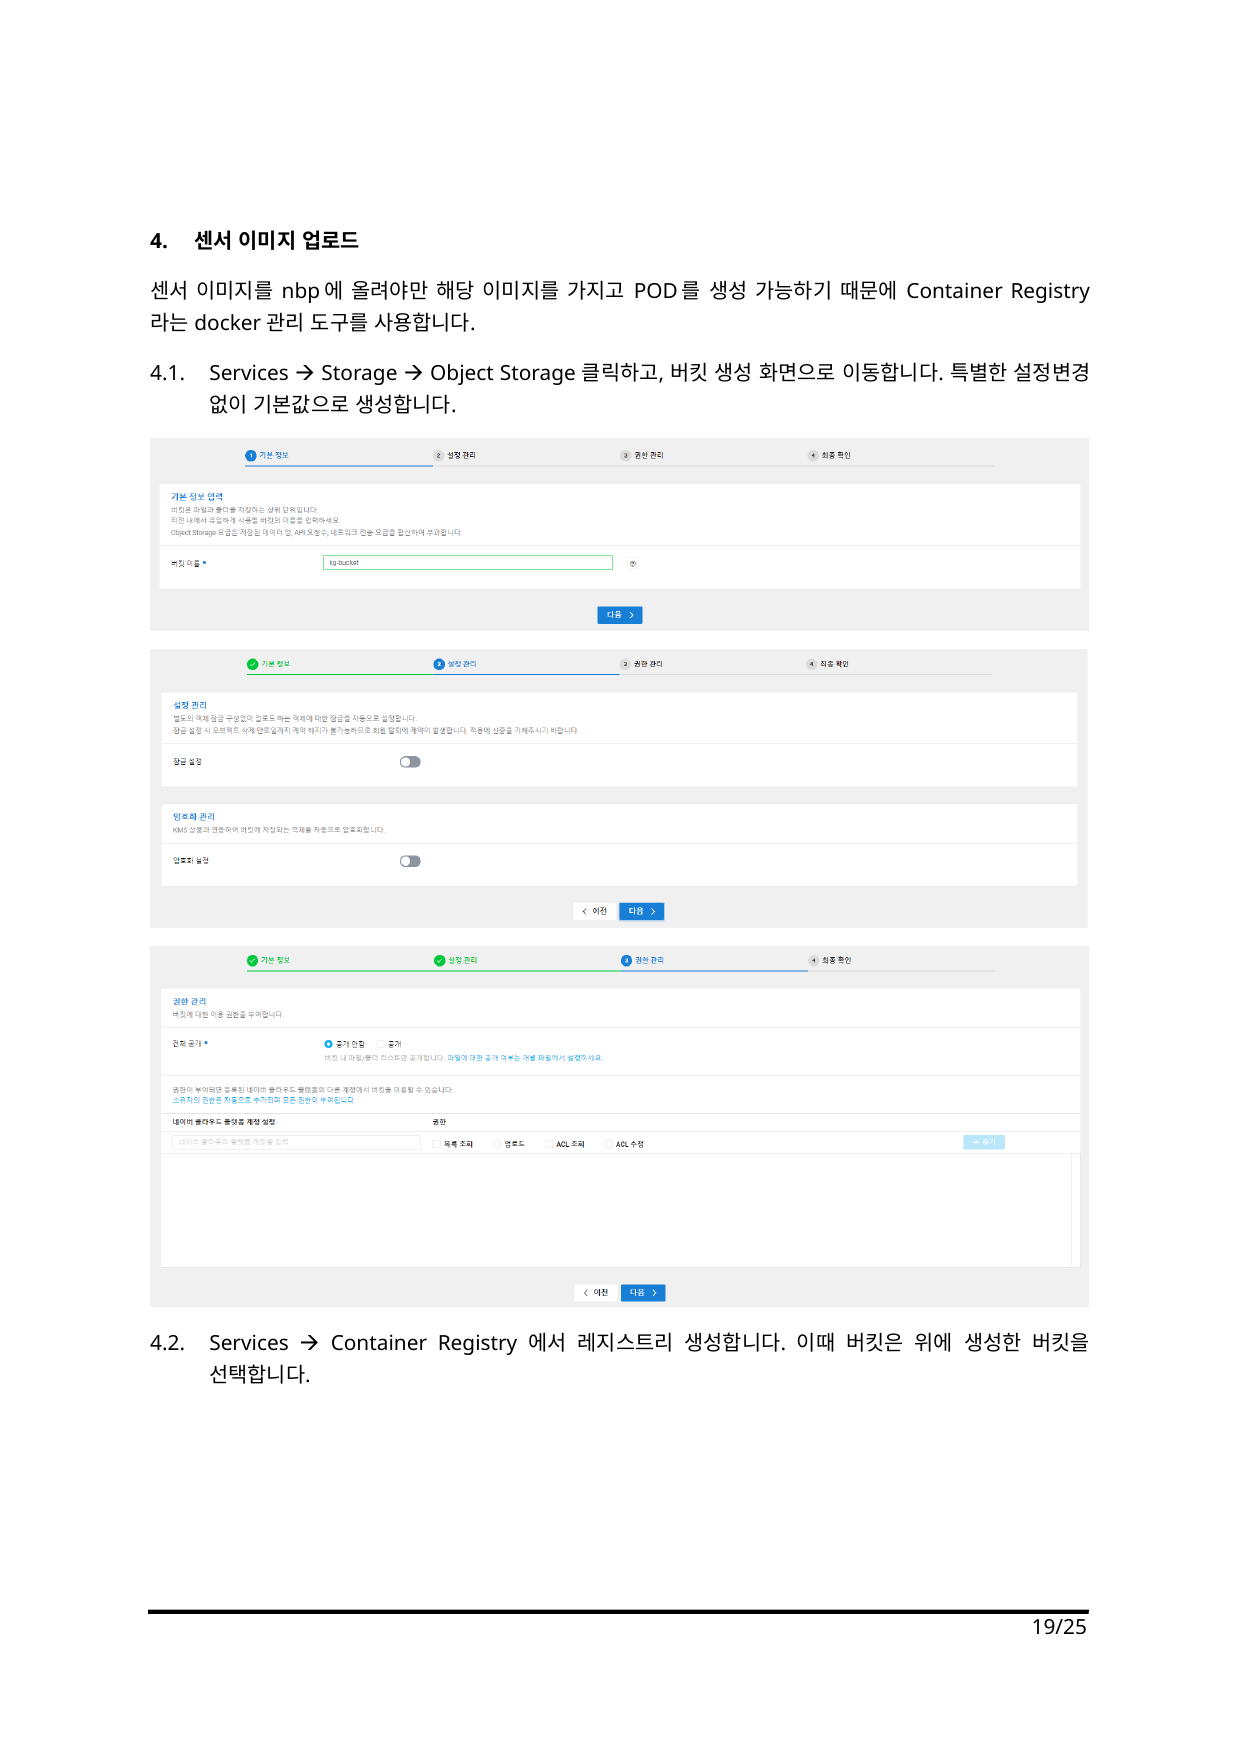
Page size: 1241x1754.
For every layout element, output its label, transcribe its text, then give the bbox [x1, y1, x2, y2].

picture [150, 649, 1088, 928]
list Services Container Registry 에서 레지스트리 생성합니다. 이때 버킷은 위에 생성한 버킷을 선택합니다. [150, 1326, 1090, 1389]
picture [150, 946, 1089, 1307]
list Services Storage Object Storage 클릭하고, 버킷 생성 화면으로 이동합니다. 특별한 설정변경 없이 기본값으로 생성합니다. [150, 356, 1090, 419]
text 센서 이미지를 nbp에 올려야만 해당 이미지를 가지고 POD를 생성 가능하기 때문에 Container Registry라는 docker 관리 도구를 사용합니다. [150, 274, 1090, 337]
picture [150, 438, 1089, 631]
list 센서 이미지 업로드 [150, 224, 1090, 255]
